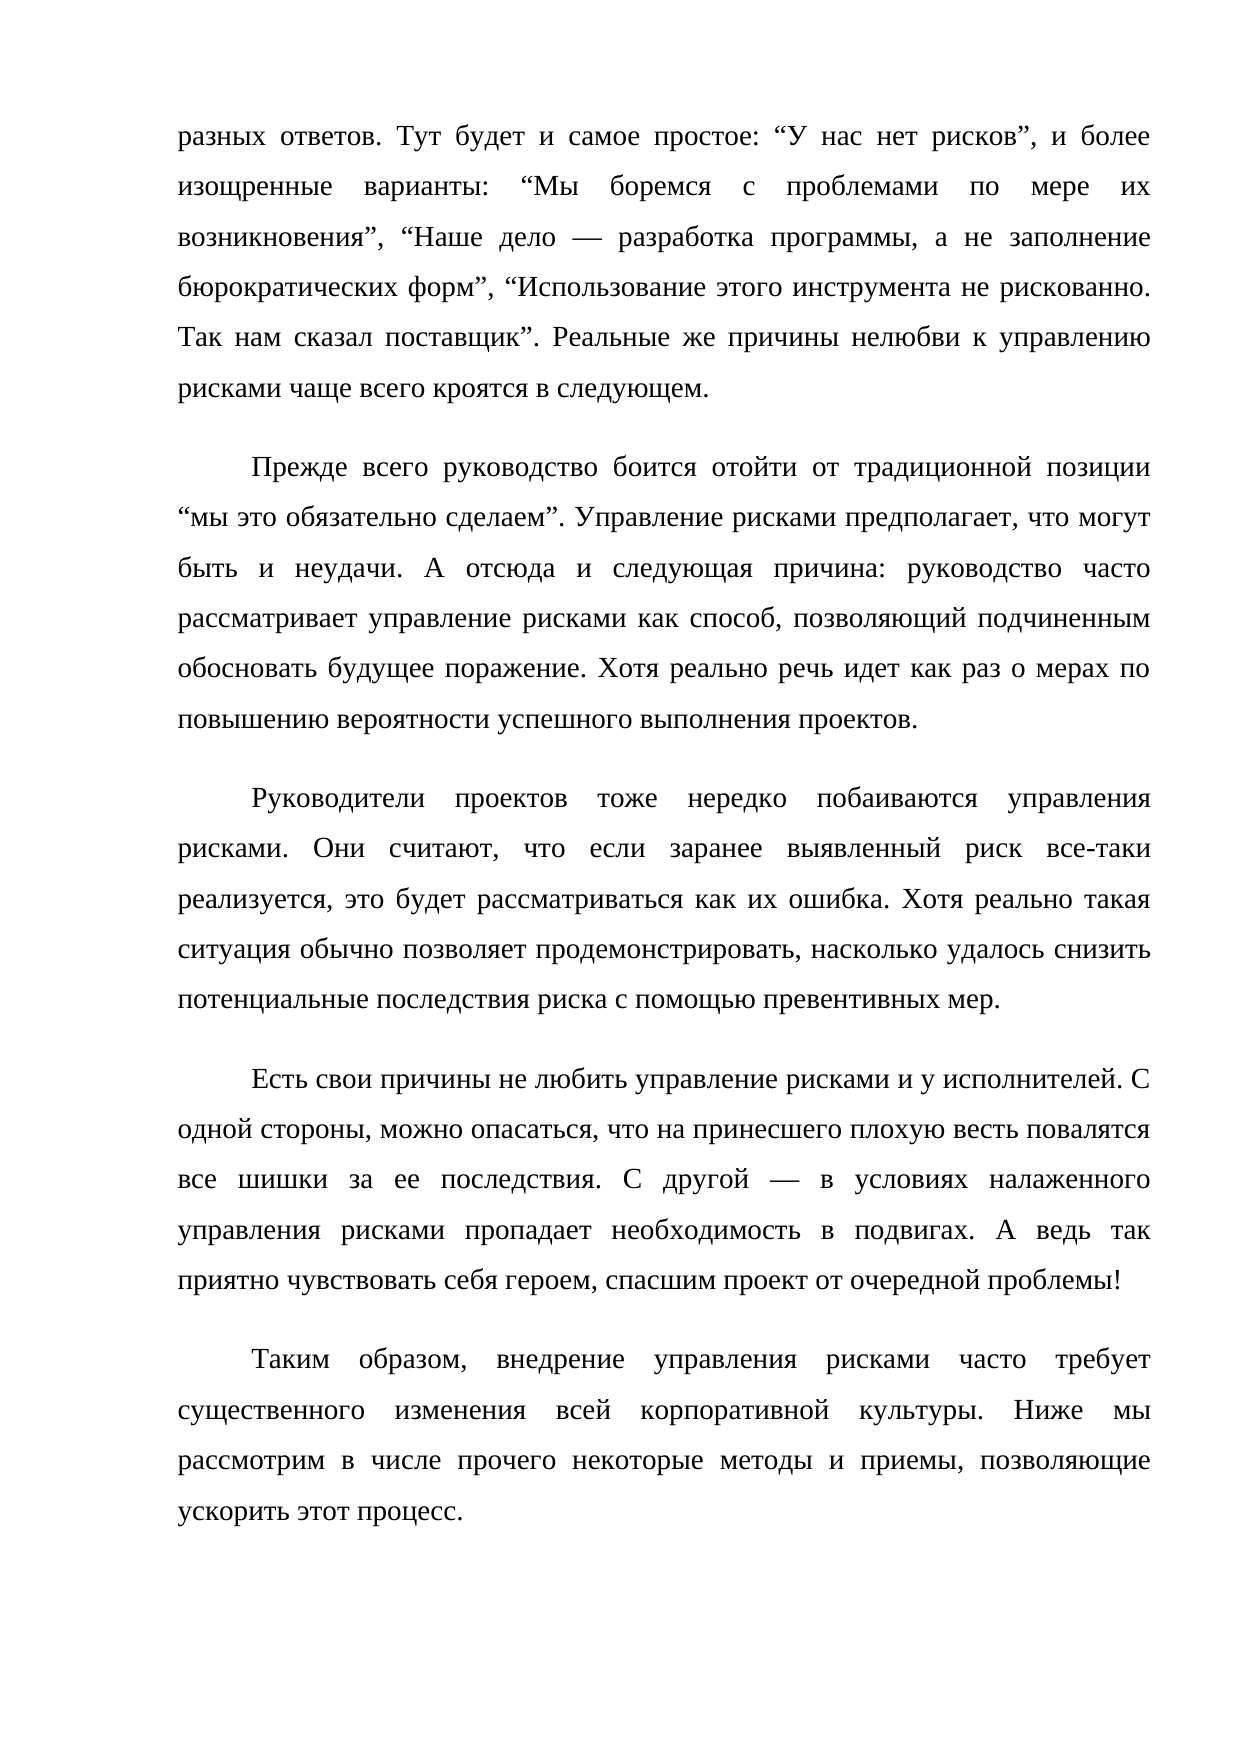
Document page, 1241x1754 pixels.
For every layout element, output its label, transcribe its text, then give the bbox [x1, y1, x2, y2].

text Есть свои причины не любить управление рисками и у исполнителей. С одной стороны, можно опасаться, что на принесшего плохую весть повалятся все шишки за ее последствия. С другой — в условиях налаженного управления рисками пропадает необходимость в подвигах. А ведь так приятно чувствовать себя героем, спасшим проект от очередной проблемы! [177, 1061, 1152, 1296]
text Руководители проектов тоже нередко побаиваются управления рисками. Они считают, что если заранее выявленный риск все-таки реализуется, это будет рассматриваться как их ошибка. Хотя реально такая ситуация обычно позволяет продемонстрировать, насколько удалось снизить потенциальные последствия риска с помощью превентивных мер. [177, 780, 1152, 1015]
text Прежде всего руководство боится отойти от традиционной позиции “мы это обязательно сделаем”. Управление рисками предполагает, что могут быть и неудачи. А отсюда и следующая причина: руководство часто рассматривает управление рисками как способ, позволяющий подчиненным обосновать будущее поражение. Хотя реально речь идет как раз о мерах по повышению вероятности успешного выполнения проектов. [177, 449, 1152, 734]
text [177, 118, 1152, 403]
text Таким образом, внедрение управления рисками часто требует существенного изменения всей корпоративной культуры. Ниже мы рассмотрим в числе прочего некоторые методы и приемы, позволяющие ускорить этот процесс. [177, 1342, 1152, 1526]
